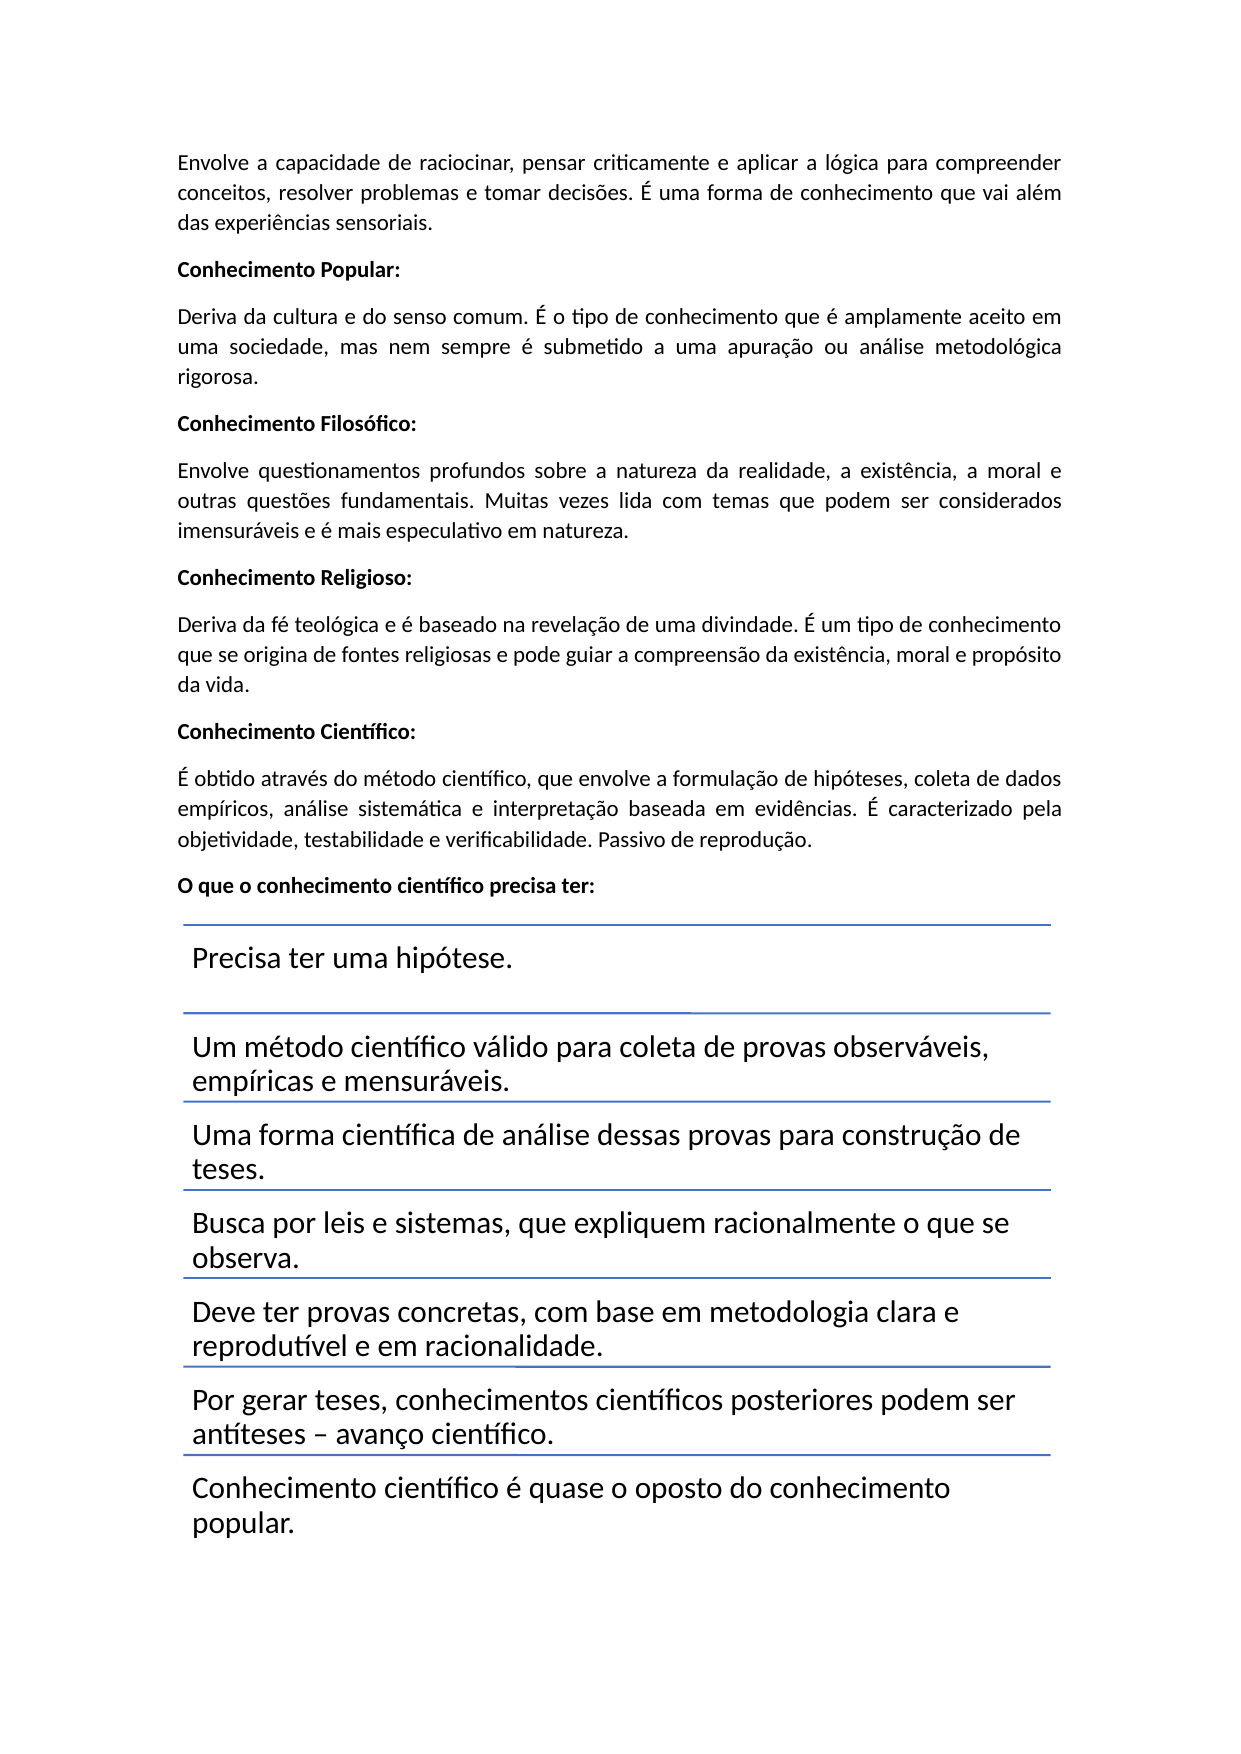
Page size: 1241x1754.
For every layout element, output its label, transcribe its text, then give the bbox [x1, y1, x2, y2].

text Envolve questionamentos profundos sobre a natureza da realidade, a existência, a moral e outras questões fundamentais. Muitas vezes lida com temas que podem ser considerados imensuráveis e é mais especulativo em natureza. [177, 456, 1063, 544]
text Conhecimento Religioso: [177, 563, 1063, 591]
text Deriva da cultura e do senso comum. É o tipo de conhecimento que é amplamente aceito em uma sociedade, mas nem sempre é submetido a uma apuração ou análise metodológica rigorosa. [177, 302, 1063, 390]
text O que o conhecimento científico precisa ter: [177, 872, 1063, 899]
text Envolve a capacidade de raciocinar, pensar criticamente e aplicar a lógica para compreender conceitos, resolver problemas e tomar decisões. É uma forma de conhecimento que vai além das experiências sensoriais. [177, 148, 1063, 236]
text Conhecimento Filosófico: [177, 409, 1063, 437]
text É obtido através do método científico, que envolve a formulação de hipóteses, coleta de dados empíricos, análise sistemática e interpretação baseada em evidências. É caracterizado pela objetividade, testabilidade e verificabilidade. Passivo de reprodução. [177, 764, 1063, 853]
text Deriva da fé teológica e é baseado na revelação de uma divindade. É um tipo de conhecimento que se origina de fontes religiosas e pode guiar a compreensão da existência, moral e propósito da vida. [177, 610, 1063, 698]
text Conhecimento Científico: [177, 717, 1063, 745]
text Conhecimento Popular: [177, 255, 1063, 283]
